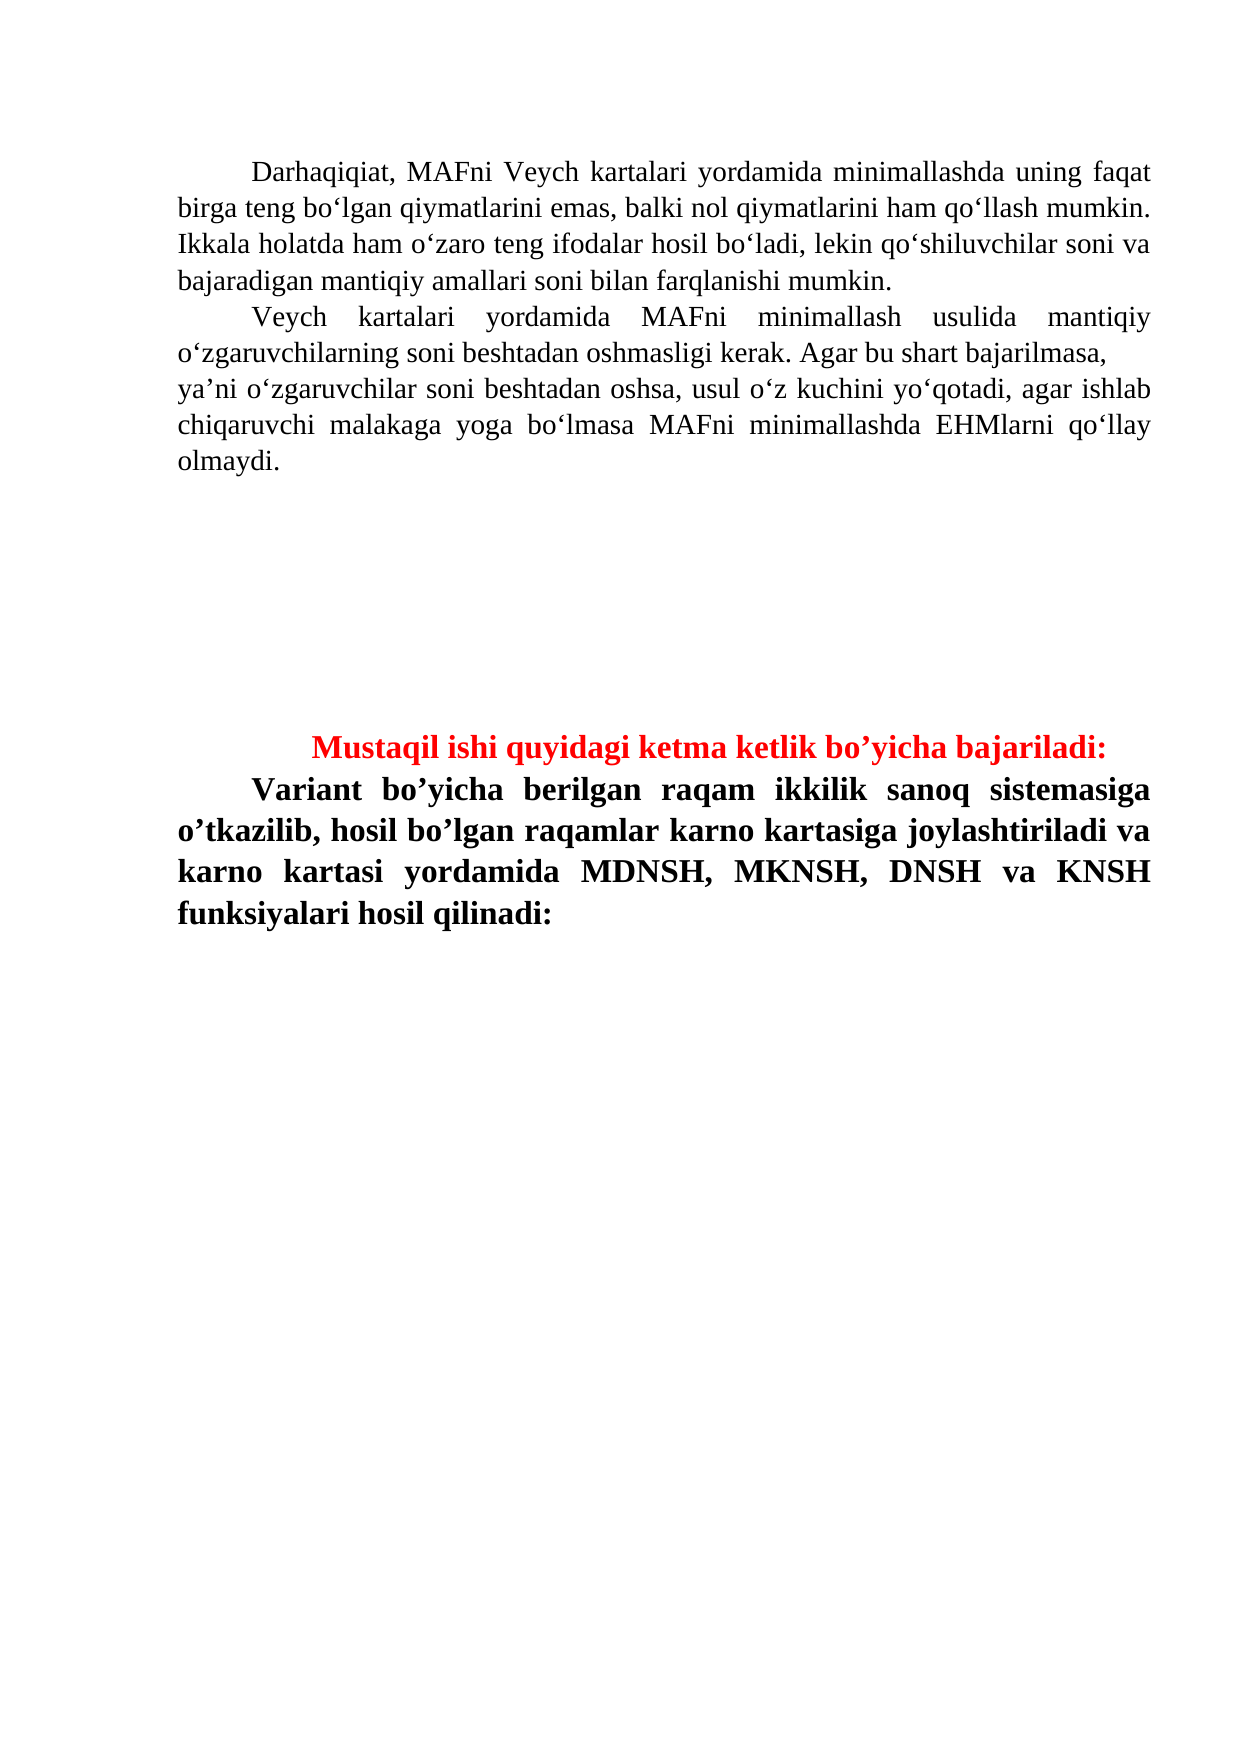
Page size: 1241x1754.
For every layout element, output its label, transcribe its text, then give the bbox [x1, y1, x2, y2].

text Darhaqiqiat, MAFni Veych kartalari yordamida minimallashda uning faqat birga teng bo‘lgan qiymatlarini emas, balki nol qiymatlarini ham qo‘llash mumkin. Ikkala holatda ham o‘zaro teng ifodalar hosil bo‘ladi, lekin qo‘shiluvchilar soni va bajaradigan mantiqiy amallari soni bilan farqlanishi mumkin. [177, 154, 1152, 296]
text ya’ni o‘zgaruvchilar soni beshtadan oshsa, usul o‘z kuchini yo‘qotadi, agar ishlab chiqaruvchi malakaga yoga bo‘lmasa MAFni minimallashda EHMlarni qo‘llay olmaydi. [177, 371, 1152, 477]
text Variant bo’yicha berilgan raqam ikkilik sanoq sistemasiga o’tkazilib, hosil bo’lgan raqamlar karno kartasiga joylashtiriladi va karno kartasi yordamida MDNSH, MKNSH, DNSH va KNSH funksiyalari hosil qilinadi: [177, 769, 1152, 931]
text Veych kartalari yordamida MAFni minimallash usulida mantiqiy o‘zgaruvchilarning soni beshtadan oshmasligi kerak. Agar bu shart bajarilmasa, [177, 299, 1152, 368]
text Mustaqil ishi quyidagi ketma ketlik bo’yicha bajariladi: [177, 728, 1152, 766]
